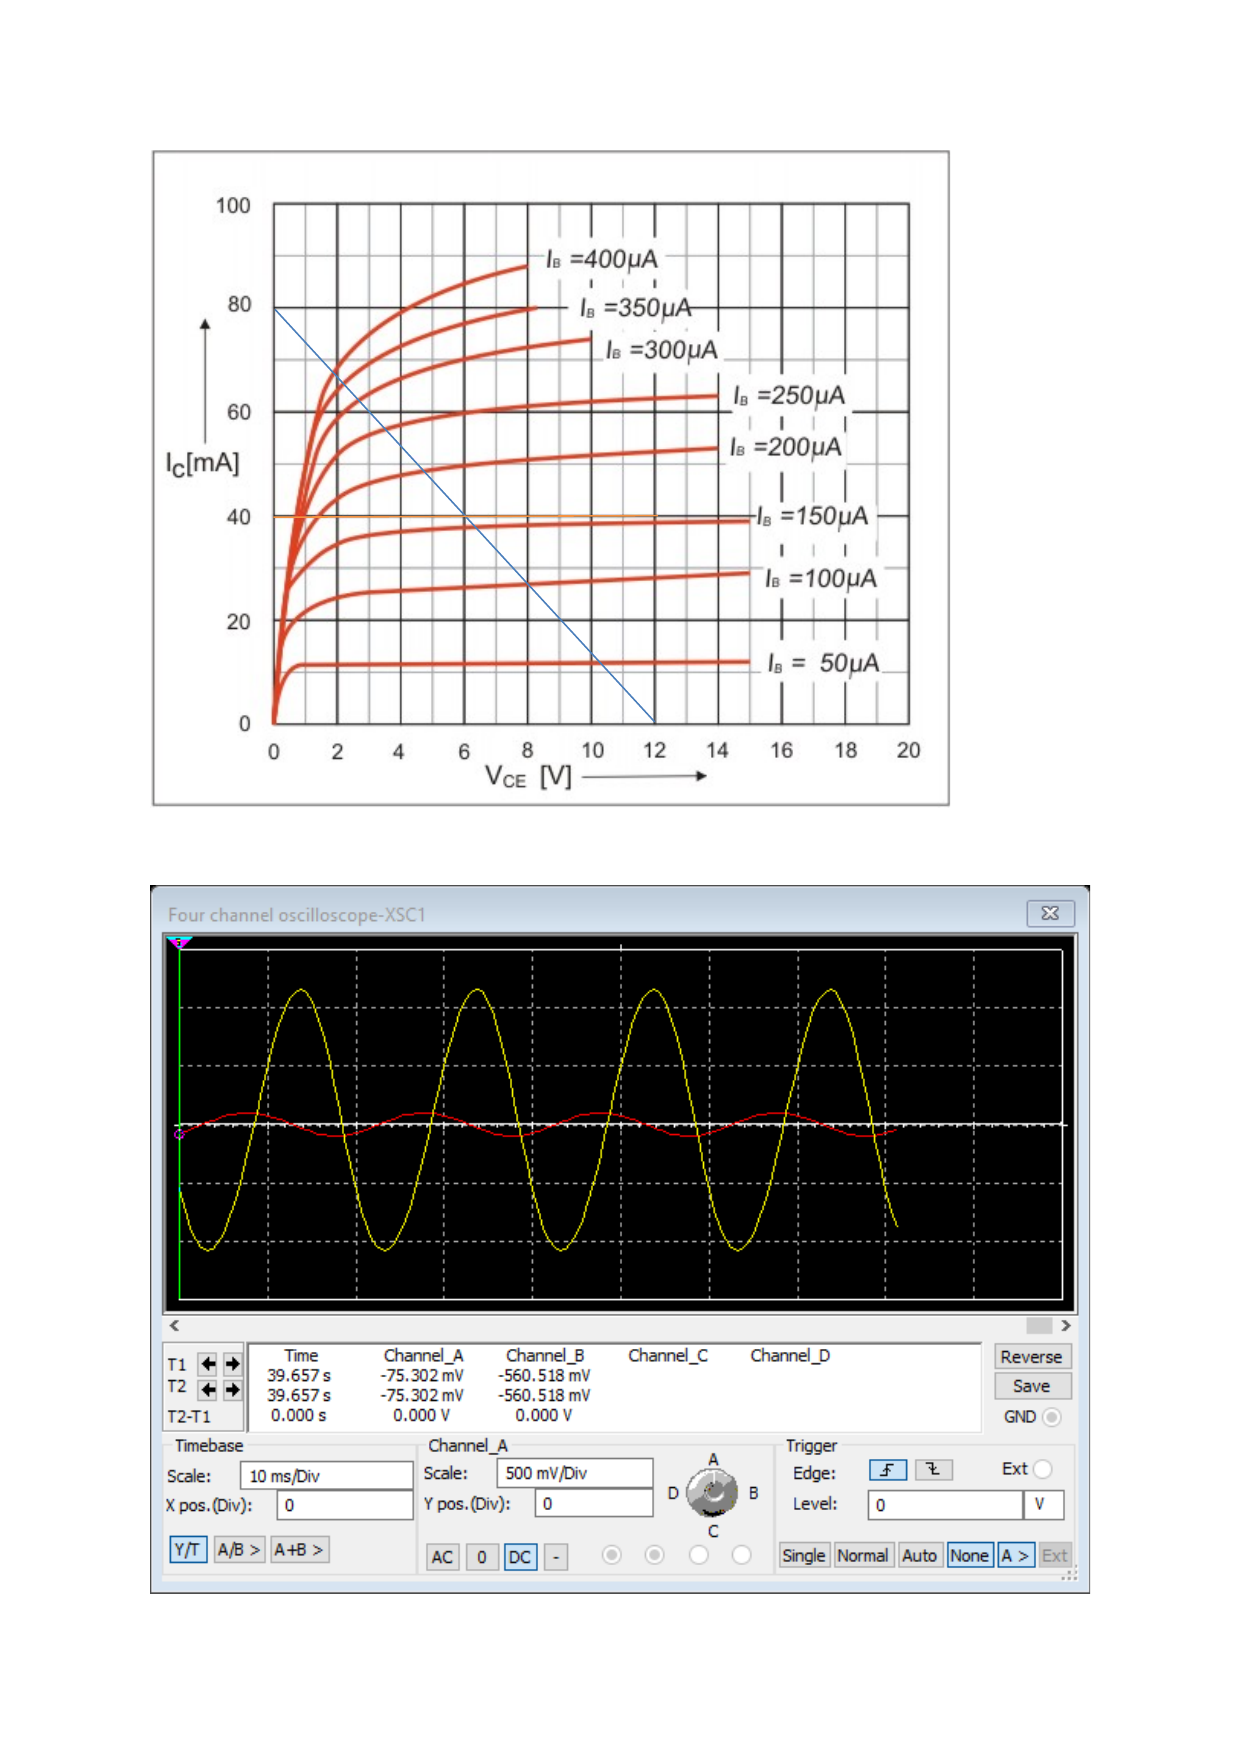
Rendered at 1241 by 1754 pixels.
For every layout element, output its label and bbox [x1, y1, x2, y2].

picture [150, 150, 951, 808]
